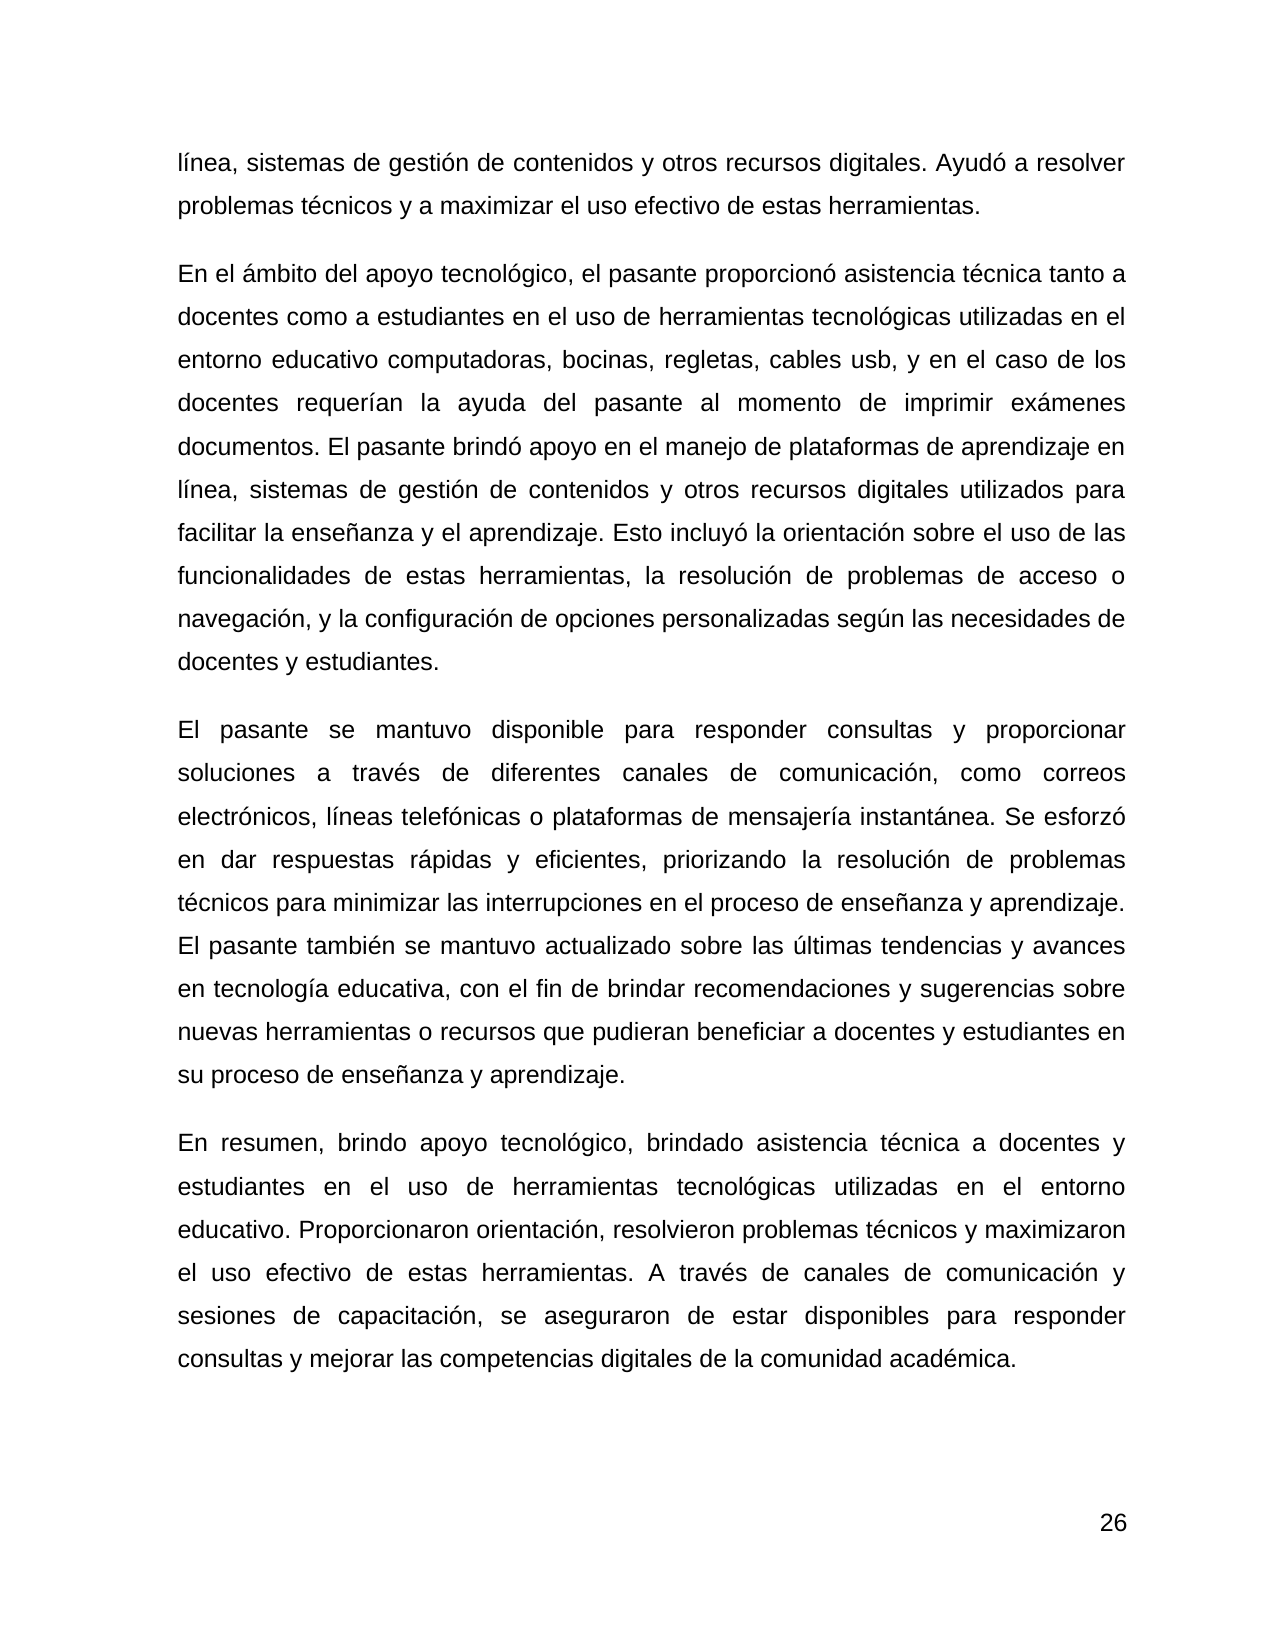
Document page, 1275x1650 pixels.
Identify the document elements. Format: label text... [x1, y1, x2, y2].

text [177, 148, 1127, 219]
text El pasante se mantuvo disponible para responder consultas y proporcionar soluciones a través de diferentes canales de comunicación, como correos electrónicos, líneas telefónicas o plataformas de mensajería instantánea. Se esforzó en dar respuestas rápidas y eficientes, priorizando la resolución de problemas técnicos para minimizar las interrupciones en el proceso de enseñanza y aprendizaje. El pasante también se mantuvo actualizado sobre las últimas tendencias y avances en tecnología educativa, con el fin de brindar recomendaciones y sugerencias sobre nuevas herramientas o recursos que pudieran beneficiar a docentes y estudiantes en su proceso de enseñanza y aprendizaje. [177, 715, 1127, 1089]
text En resumen, brindo apoyo tecnológico, brindado asistencia técnica a docentes y estudiantes en el uso de herramientas tecnológicas utilizadas en el entorno educativo. Proporcionaron orientación, resolvieron problemas técnicos y maximizaron el uso efectivo de estas herramientas. A través de canales de comunicación y sesiones de capacitación, se aseguraron de estar disponibles para responder consultas y mejorar las competencias digitales de la comunidad académica. [177, 1128, 1127, 1373]
text En el ámbito del apoyo tecnológico, el pasante proporcionó asistencia técnica tanto a docentes como a estudiantes en el uso de herramientas tecnológicas utilizadas en el entorno educativo computadoras, bocinas, regletas, cables usb, y en el caso de los docentes requerían la ayuda del pasante al momento de imprimir exámenes documentos. El pasante brindó apoyo en el manejo de plataformas de aprendizaje en línea, sistemas de gestión de contenidos y otros recursos digitales utilizados para facilitar la enseñanza y el aprendizaje. Esto incluyó la orientación sobre el uso de las funcionalidades de estas herramientas, la resolución de problemas de acceso o navegación, y la configuración de opciones personalizadas según las necesidades de docentes y estudiantes. [177, 259, 1127, 676]
